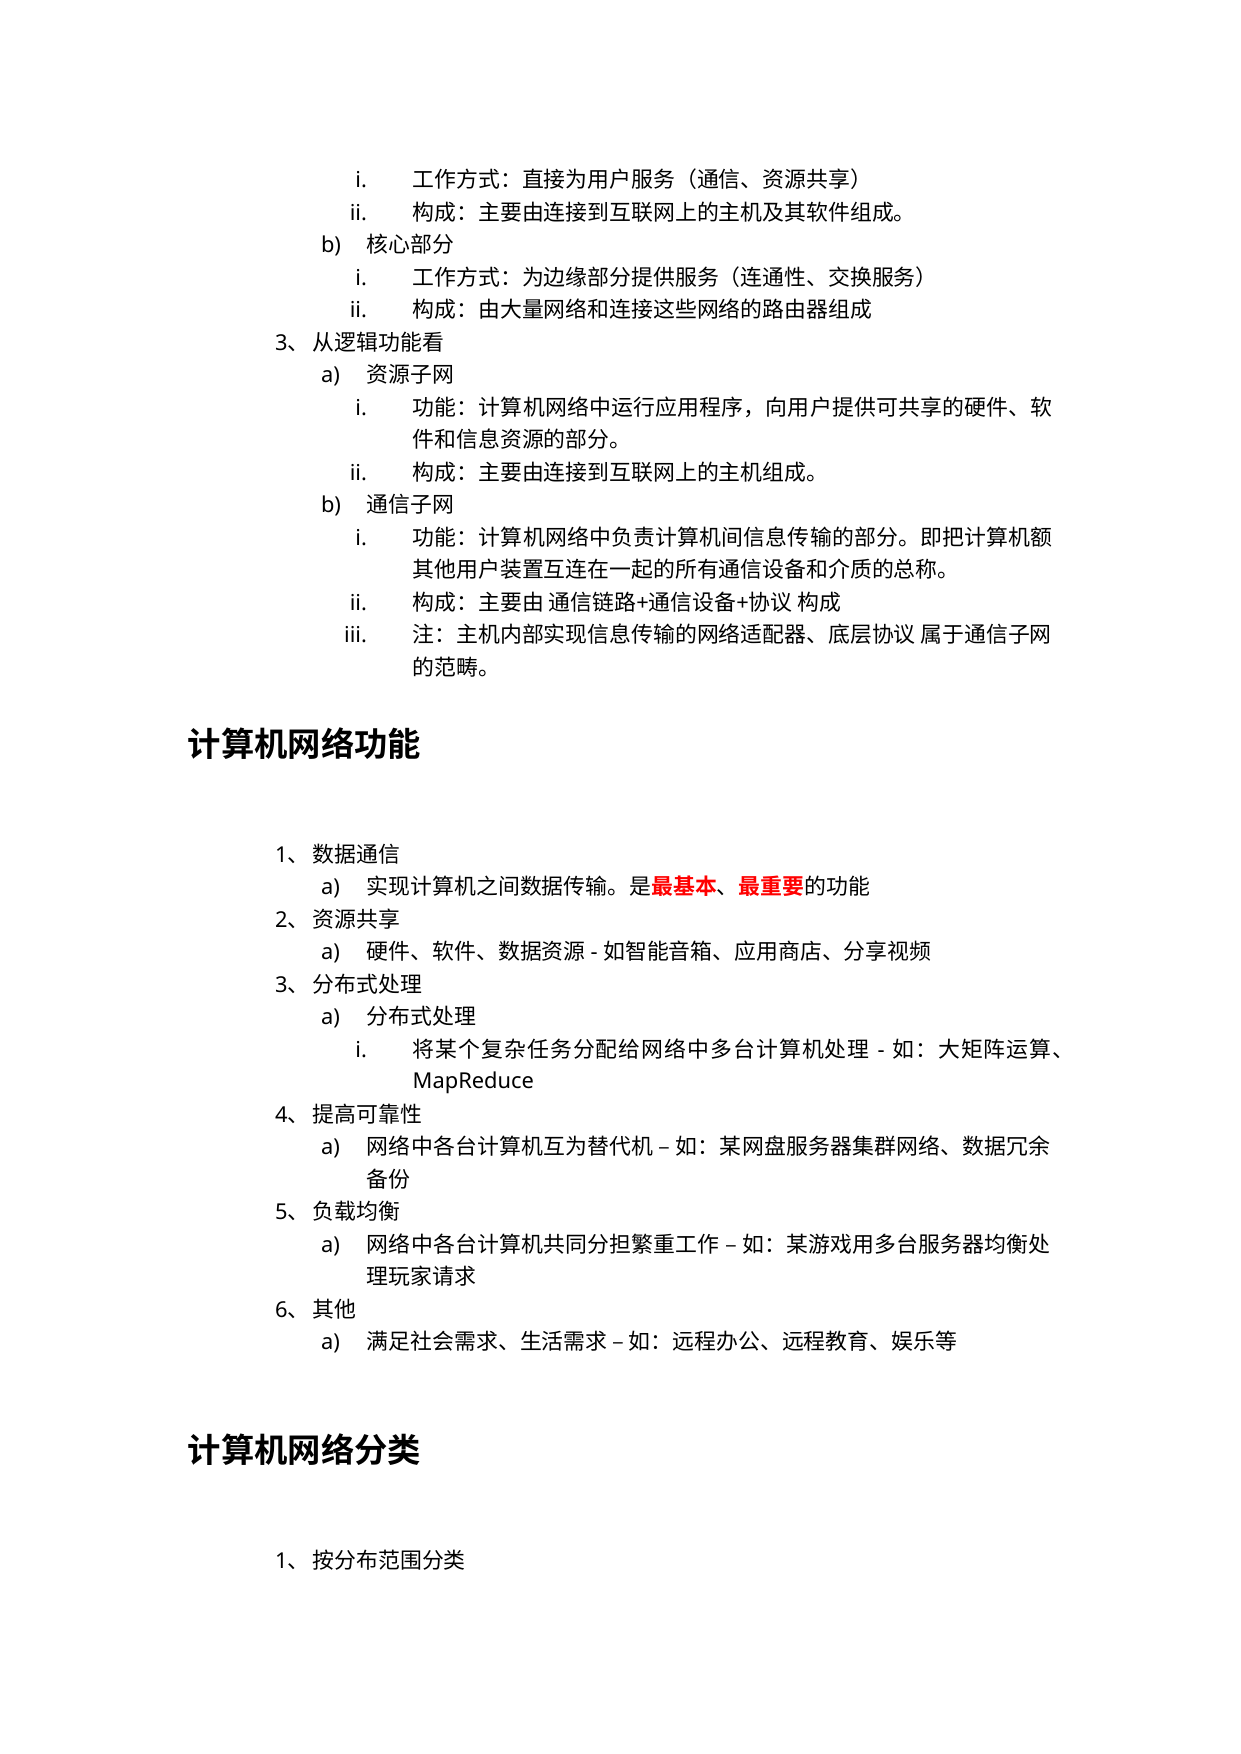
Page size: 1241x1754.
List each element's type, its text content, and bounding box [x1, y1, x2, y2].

list 工作方式：直接为用户服务（通信、资源共享） [367, 162, 1053, 194]
list 构成：由大量网络和连接这些网络的路由器组成 [367, 292, 1053, 324]
subtitle 计算机网络功能 [187, 709, 1053, 774]
list 分布式处理 [321, 999, 1053, 1031]
list 工作方式：为边缘部分提供服务（连通性、交换服务） [367, 259, 1053, 292]
list 构成：主要由 通信链路+通信设备+协议 构成 [367, 584, 1053, 617]
list 按分布范围分类 [275, 1543, 1053, 1576]
list 功能：计算机网络中负责计算机间信息传输的部分。即把计算机额其他用户装置互连在一起的所有通信设备和介质的总称。 [367, 519, 1053, 584]
list 其他 [275, 1291, 1053, 1324]
list 核心部分 [321, 227, 1053, 259]
list 将某个复杂任务分配给网络中多台计算机处理 - 如：大矩阵运算、MapReduce [367, 1031, 1053, 1096]
list 提高可靠性 [275, 1096, 1053, 1129]
list 数据通信 [275, 836, 1053, 869]
list 实现计算机之间数据传输。是最基本、最重要的功能 [321, 869, 1053, 901]
list 注：主机内部实现信息传输的网络适配器、底层协议 属于通信子网的范畴。 [367, 617, 1053, 682]
list 从逻辑功能看 [275, 324, 1053, 357]
list 分布式处理 [275, 966, 1053, 999]
list 通信子网 [321, 487, 1053, 519]
list 资源子网 [321, 357, 1053, 389]
list 功能：计算机网络中运行应用程序，向用户提供可共享的硬件、软件和信息资源的部分。 [367, 389, 1053, 454]
list 网络中各台计算机互为替代机 – 如：某网盘服务器集群网络、数据冗余备份 [321, 1129, 1053, 1194]
list 构成：主要由连接到互联网上的主机组成。 [367, 454, 1053, 487]
list 硬件、软件、数据资源 - 如智能音箱、应用商店、分享视频 [321, 934, 1053, 966]
list 负载均衡 [275, 1194, 1053, 1226]
list 构成：主要由连接到互联网上的主机及其软件组成。 [367, 194, 1053, 227]
list 满足社会需求、生活需求 – 如：远程办公、远程教育、娱乐等 [321, 1324, 1053, 1356]
list 网络中各台计算机共同分担繁重工作 – 如：某游戏用多台服务器均衡处理玩家请求 [321, 1226, 1053, 1291]
subtitle 计算机网络分类 [187, 1416, 1053, 1481]
list 资源共享 [275, 901, 1053, 934]
